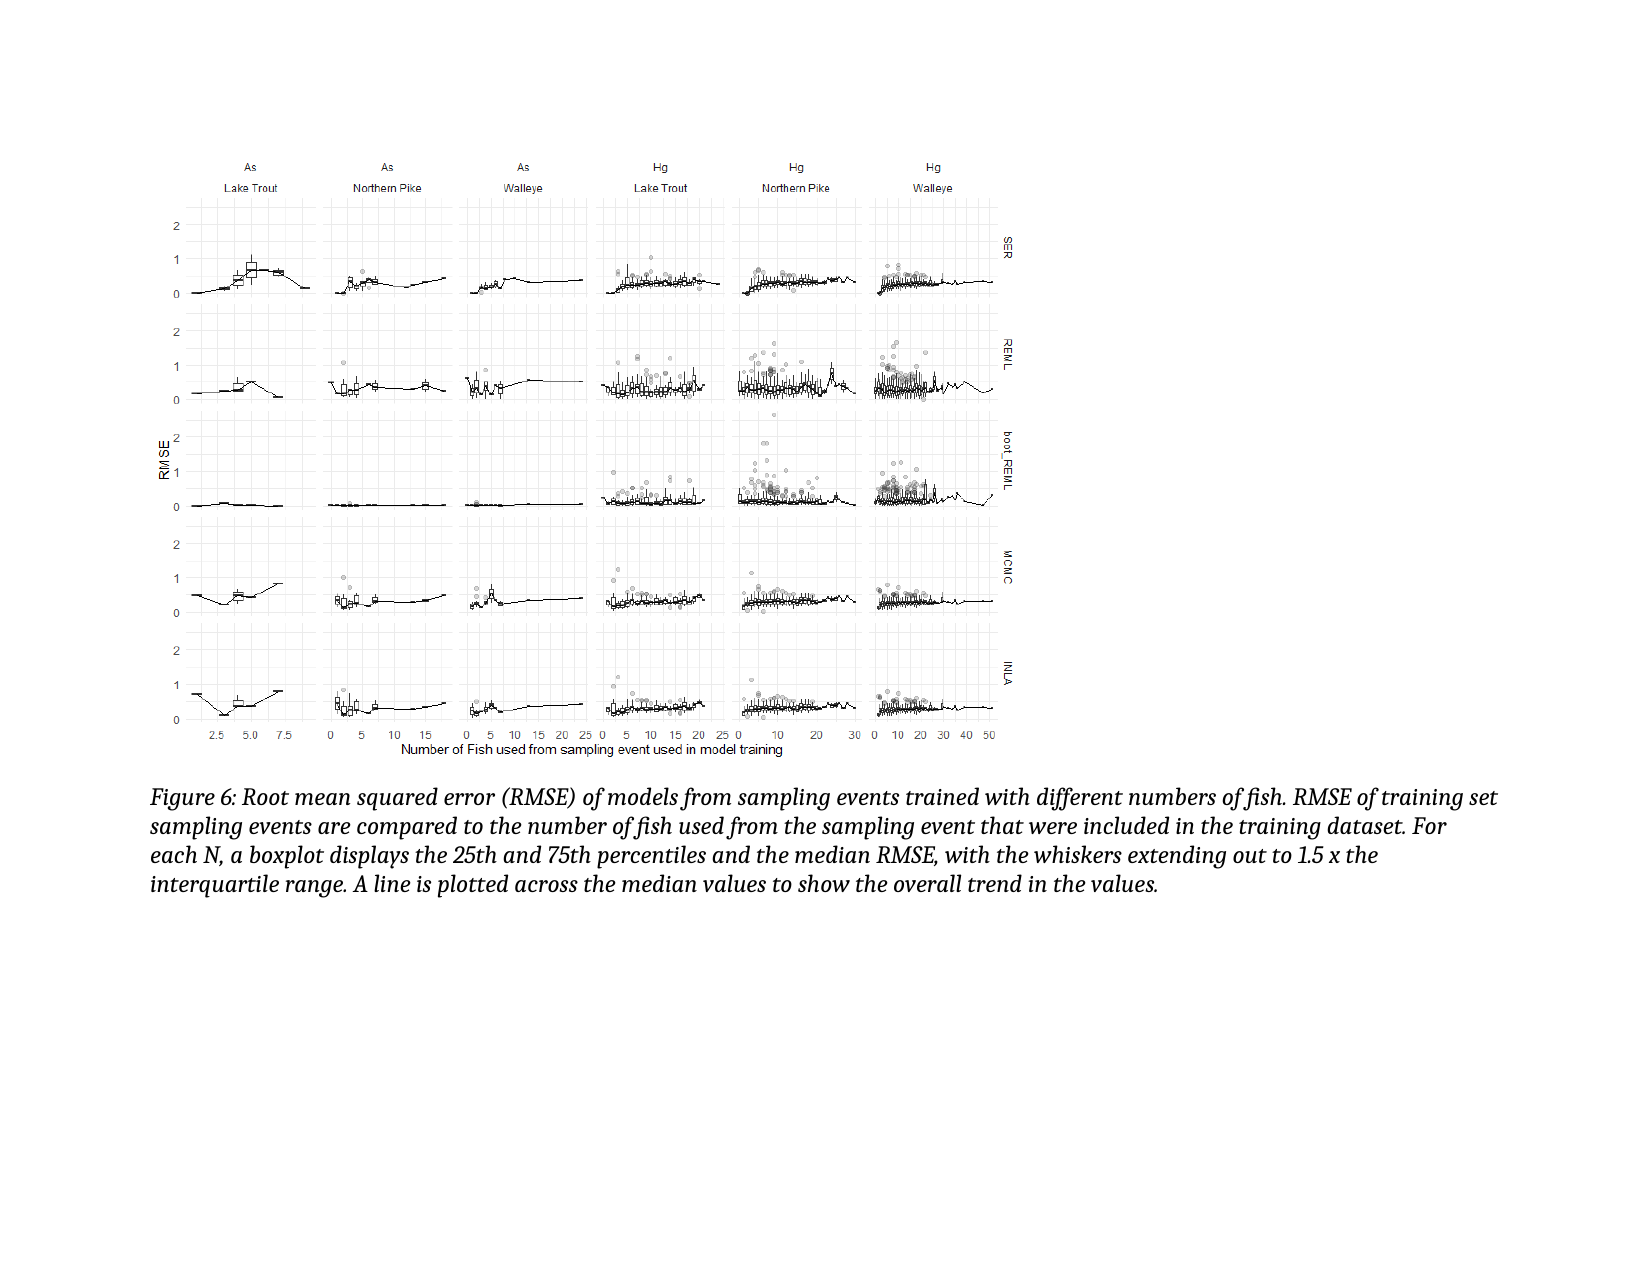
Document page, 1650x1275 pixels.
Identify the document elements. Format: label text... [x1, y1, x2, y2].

picture [150, 150, 1025, 763]
text Figure 6: Root mean squared error (RMSE) of models from sampling events trained with different numbers of fish. RMSE of training set sampling events are compared to the number of fish used from the sampling event that were included in the training dataset. For each N, a boxplot displays the 25th and 75th percentiles and the median RMSE, with the whiskers extending out to 1.5 x the interquartile range. A line is plotted across the median values to show the overall trend in the values. [150, 783, 1500, 898]
